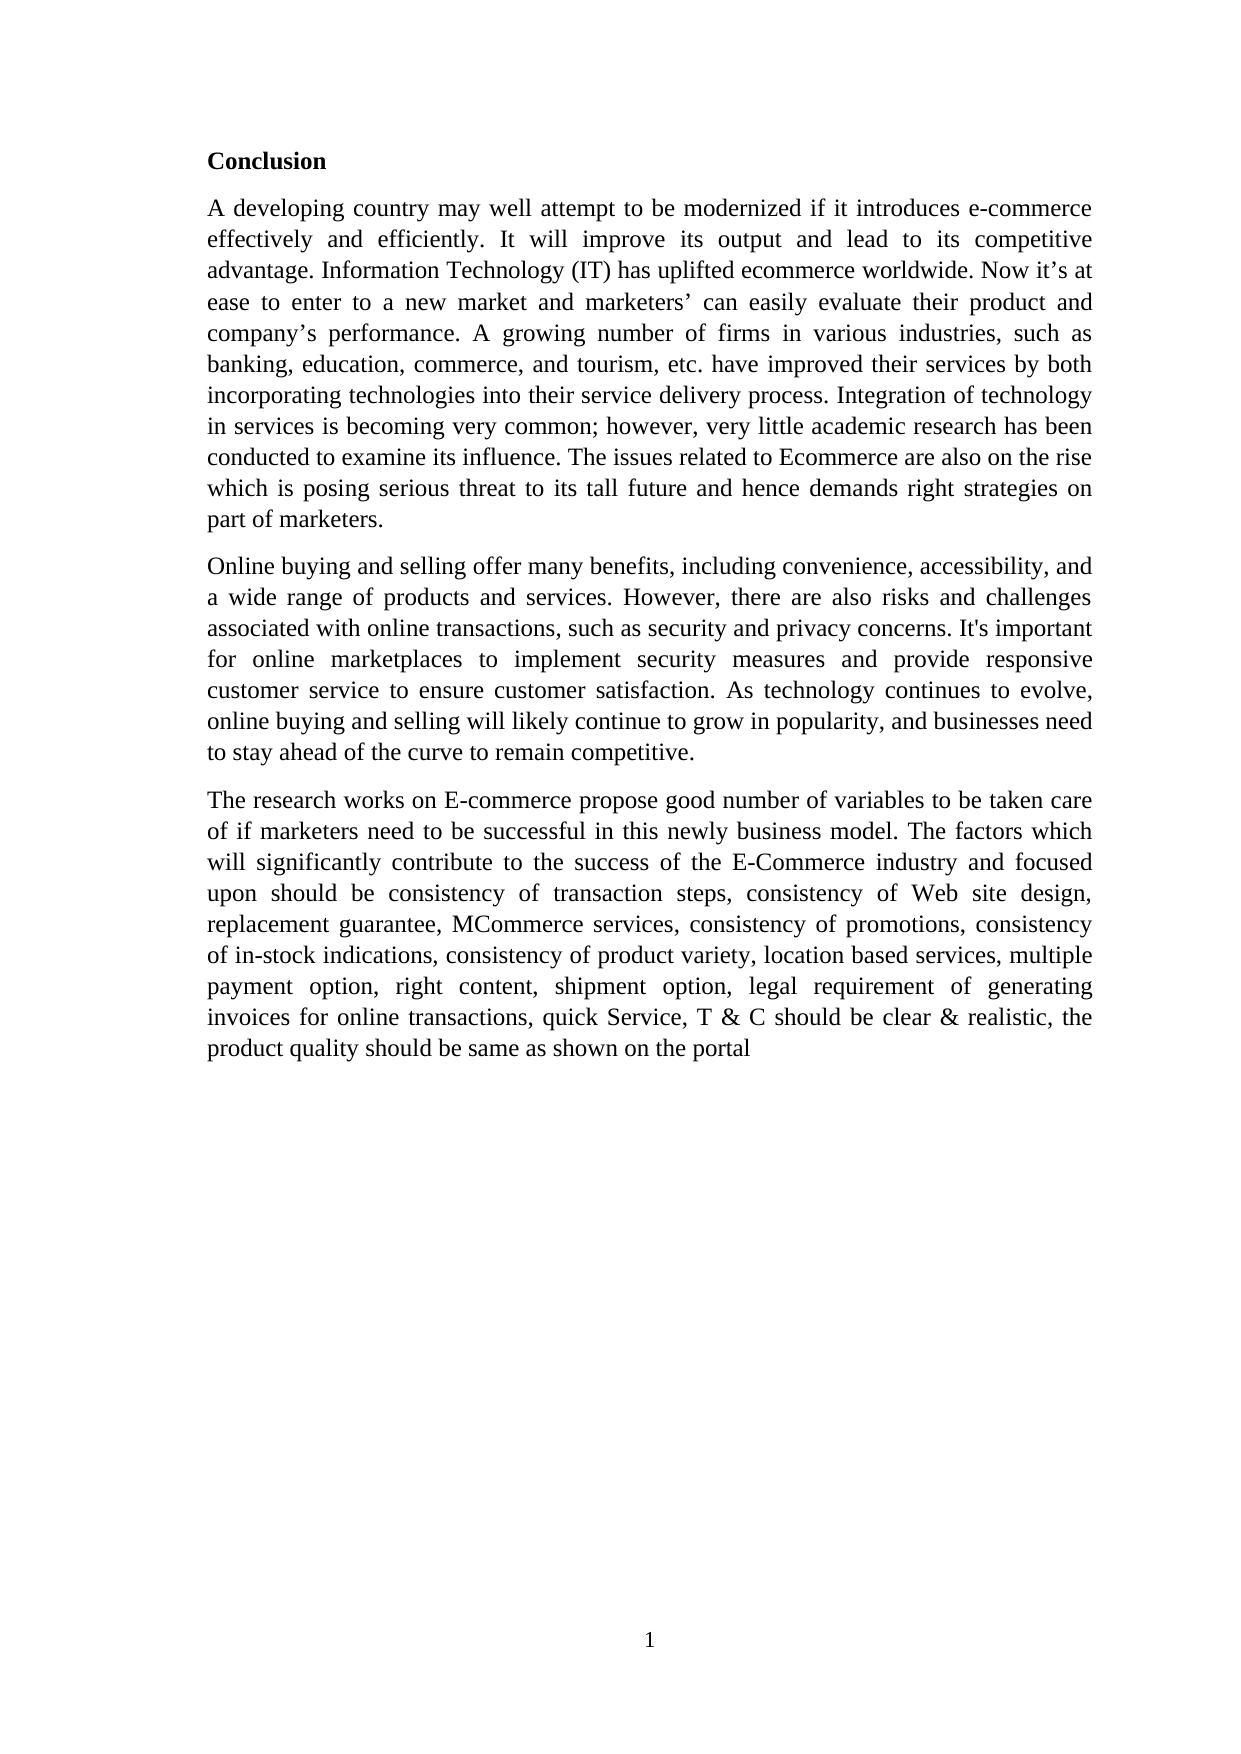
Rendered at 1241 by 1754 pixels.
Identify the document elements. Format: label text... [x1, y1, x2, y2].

text The research works on E-commerce propose good number of variables to be taken care of if marketers need to be successful in this newly business model. The factors which will significantly contribute to the success of the E-Commerce industry and focused upon should be consistency of transaction steps, consistency of Web site design, replacement guarantee, MCommerce services, consistency of promotions, consistency of in-stock indications, consistency of product variety, location based services, multiple payment option, right content, shipment option, legal requirement of generating invoices for online transactions, quick Service, T & C should be clear & realistic, the product quality should be same as shown on the portal [207, 785, 1093, 1062]
text Online buying and selling offer many benefits, including convenience, accessibility, and a wide range of products and services. However, there are also risks and challenges associated with online transactions, such as security and privacy concerns. It's important for online marketplaces to implement security measures and provide responsive customer service to ensure customer satisfaction. As technology continues to evolve, online buying and selling will likely continue to grow in popularity, and businesses need to stay ahead of the curve to remain competitive. [207, 551, 1093, 766]
text A developing country may well attempt to be modernized if it introduces e-commerce effectively and efficiently. It will improve its output and lead to its competitive advantage. Information Technology (IT) has uplifted ecommerce worldwide. Now it’s at ease to enter to a new market and marketers’ can easily evaluate their product and company’s performance. A growing number of firms in various industries, such as banking, education, commerce, and tourism, etc. have improved their services by both incorporating technologies into their service delivery process. Integration of technology in services is becoming very common; however, very little academic research has been conducted to examine its influence. The issues related to Ecommerce are also on the rise which is posing serious threat to its tall future and hence demands right strategies on part of marketers. [207, 193, 1093, 533]
subtitle Conclusion [207, 146, 1105, 174]
